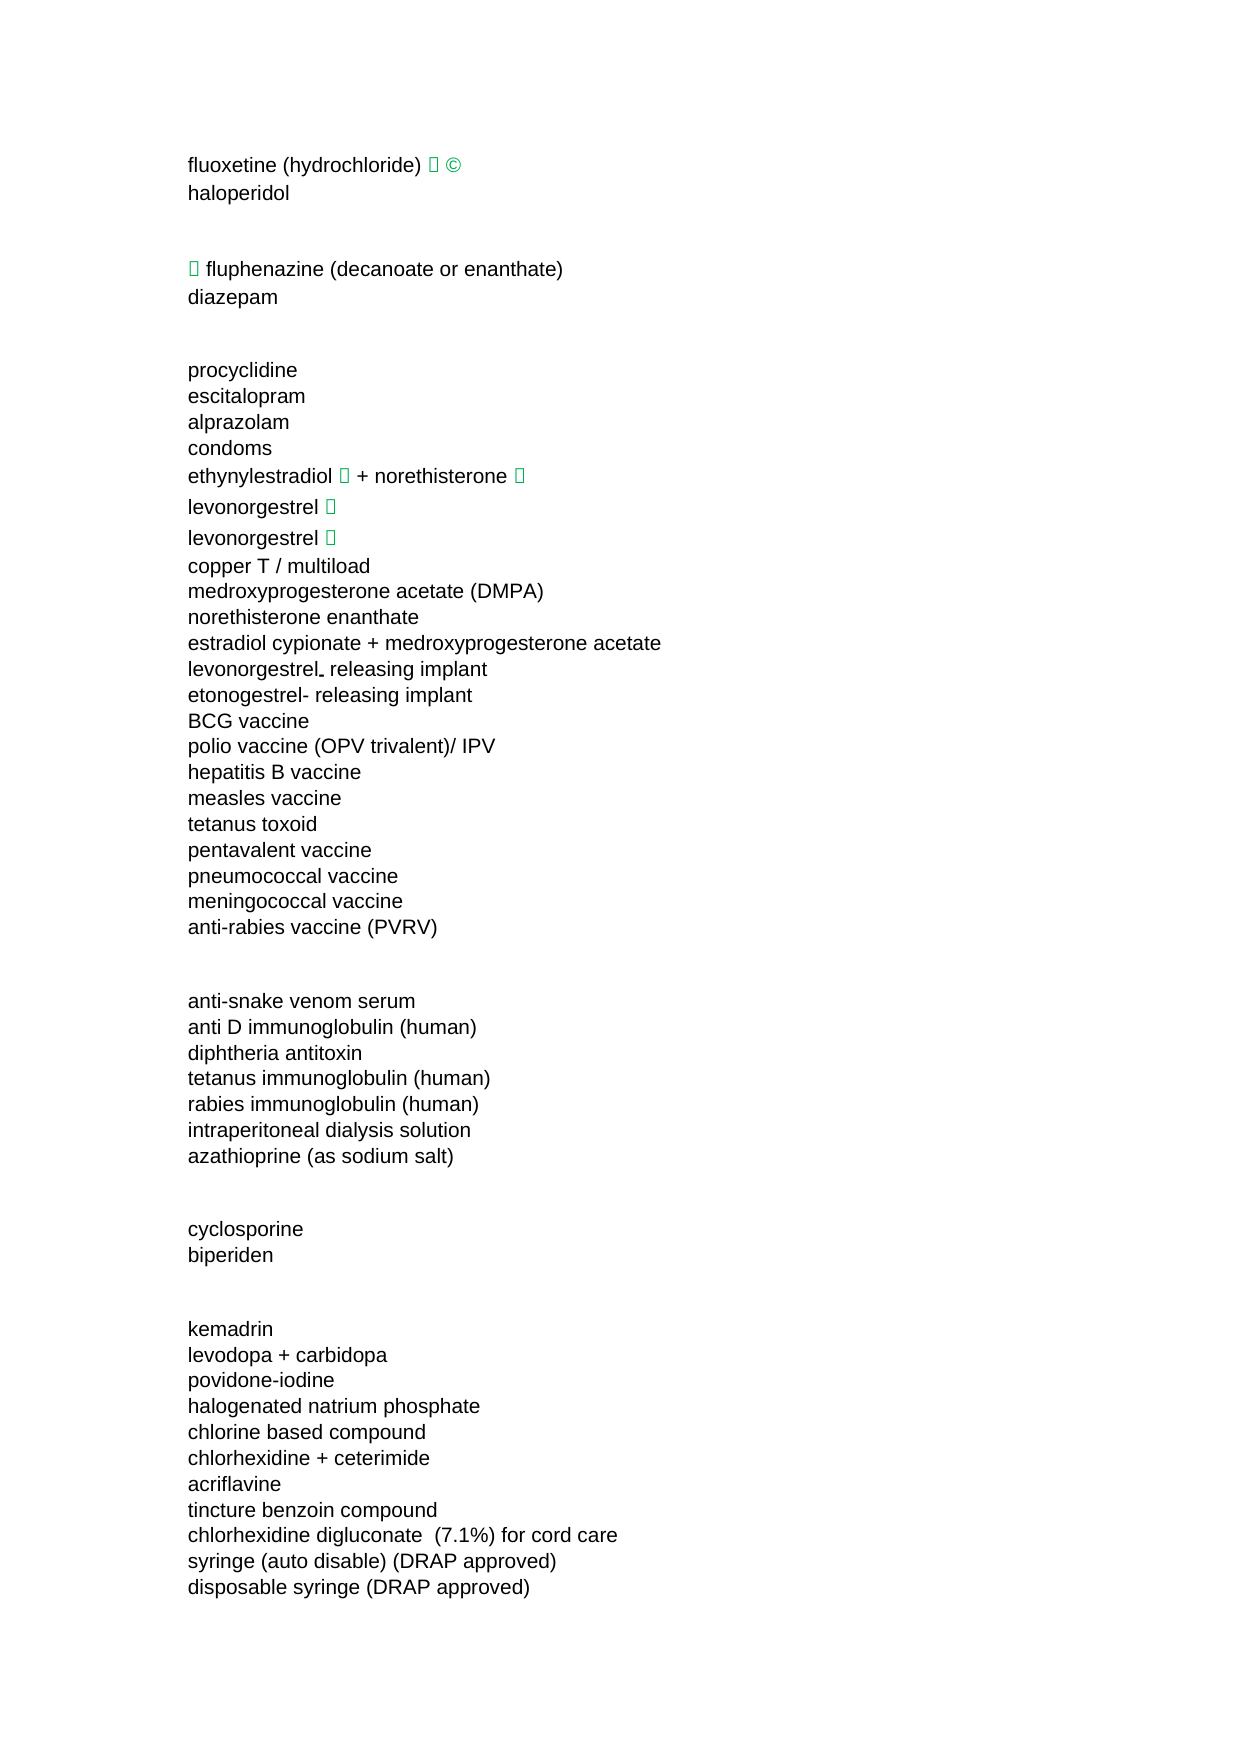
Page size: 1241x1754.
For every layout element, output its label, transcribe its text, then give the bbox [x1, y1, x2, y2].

text acriflavine [188, 1472, 1053, 1496]
text ethynylestradiol  + norethisterone  [188, 462, 1053, 490]
text pneumococcal vaccine [188, 863, 1053, 887]
text pentavalent vaccine [188, 838, 1053, 862]
text anti-rabies vaccine (PVRV) [188, 915, 1053, 939]
text etonogestrel- releasing implant [188, 683, 1053, 707]
text escitalopram [188, 384, 1053, 408]
text tincture benzoin compound [188, 1497, 1053, 1521]
text hepatitis B vaccine [188, 760, 1053, 784]
text norethisterone enanthate [188, 605, 1053, 629]
text copper T / multiload [188, 553, 1053, 577]
text alprazolam [188, 410, 1053, 434]
text anti D immunoglobulin (human) [188, 1014, 1053, 1038]
text azathioprine (as sodium salt) [188, 1144, 880, 1168]
text chlorhexidine + ceterimide [188, 1446, 1053, 1470]
text haloperidol [188, 181, 1053, 204]
text chlorhexidine digluconate (7.1%) for cord care [188, 1523, 1053, 1547]
text levonorgestrel releasing implant [188, 657, 1053, 681]
text intraperitoneal dialysis solution [188, 1118, 1053, 1142]
text tetanus immunoglobulin (human) [188, 1066, 1053, 1090]
text halogenated natrium phosphate [188, 1394, 1053, 1418]
text levonorgestrel  [188, 492, 1053, 521]
text procyclidine [188, 358, 1053, 382]
text measles vaccine [188, 786, 1053, 810]
text syringe (auto disable) (DRAP approved) [188, 1549, 1053, 1573]
text biperiden [188, 1243, 1053, 1267]
text estradiol cypionate + medroxyprogesterone acetate [188, 631, 1053, 655]
text anti-snake venom serum [188, 989, 1053, 1013]
text levodopa + carbidopa [188, 1342, 1053, 1366]
text levonorgestrel  [188, 523, 1053, 551]
text kemadrin [188, 1317, 1053, 1341]
text diphtheria antitoxin [188, 1040, 1053, 1064]
text BCG vaccine [188, 708, 1053, 732]
text diazepam [188, 285, 1053, 309]
text povidone-iodine [188, 1368, 1053, 1392]
text  fluphenazine (decanoate or enanthate) [188, 254, 1053, 283]
text medroxyprogesterone acetate (DMPA) [188, 579, 1053, 603]
text meningococcal vaccine [188, 889, 1053, 913]
text cyclosporine [188, 1217, 1053, 1241]
text fluoxetine (hydrochloride)  © [188, 150, 1053, 178]
text condoms [188, 436, 1053, 460]
text rabies immunoglobulin (human) [188, 1092, 1053, 1116]
text tetanus toxoid [188, 812, 1053, 836]
text disposable syringe (DRAP approved) [188, 1575, 1053, 1599]
text polio vaccine (OPV trivalent)/ IPV [188, 734, 1053, 758]
text chlorine based compound [188, 1420, 1053, 1444]
